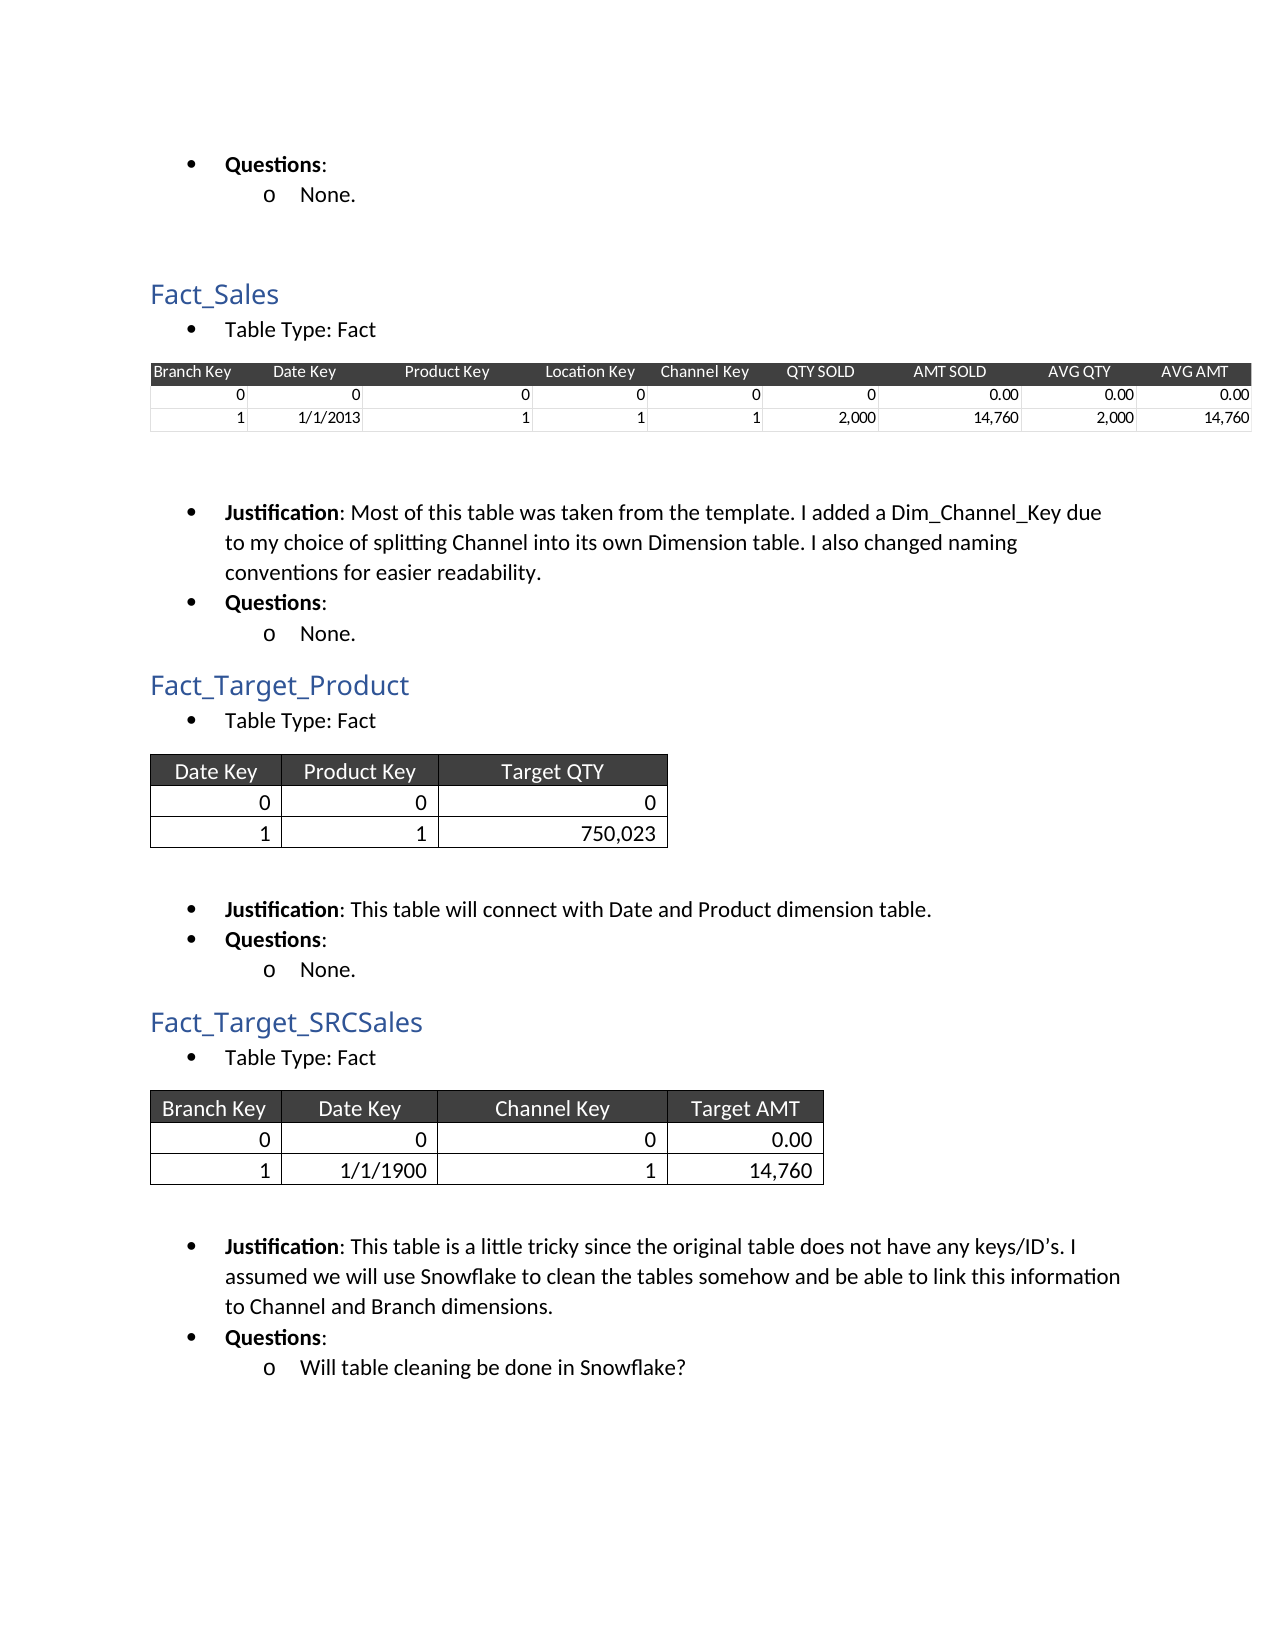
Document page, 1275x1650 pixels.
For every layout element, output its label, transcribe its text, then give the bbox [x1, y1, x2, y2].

list Justification: Most of this table was taken from the template. I added a Dim_Channel_Key due to my choice of splitting Channel into its own Dimension table. I also changed naming conventions for easier readability. [187, 498, 1125, 586]
table_header Date Key [282, 1091, 437, 1122]
list None. [262, 180, 1125, 209]
table_header Date Key [151, 755, 281, 785]
table_header Channel Key [438, 1091, 667, 1122]
list Justification: This table is a little tricky since the original table does not have any keys/ID’s. I assumed we will use Snowflake to clean the tables somehow and be able to link this information to Channel and Branch dimensions. [187, 1232, 1125, 1321]
table_cell 0 [282, 1123, 437, 1153]
table_cell 0 [282, 786, 438, 816]
list None. [262, 956, 1125, 985]
table_cell 750,023 [439, 817, 667, 847]
list Table Type: Fact [187, 707, 1125, 735]
table_cell 0 [439, 786, 667, 816]
table_header Target QTY [439, 755, 667, 785]
list Questions: [187, 588, 1125, 617]
subtitle Fact_Target_SRCSales [150, 1004, 1125, 1041]
table_cell 1 [282, 817, 438, 847]
table_cell 1 [151, 817, 281, 847]
subtitle Fact_Sales [150, 275, 1125, 312]
table_header Target AMT [668, 1091, 823, 1122]
list Questions: [187, 150, 1125, 178]
list Questions: [187, 1323, 1125, 1351]
table_cell 0 [151, 1123, 281, 1153]
list Justification: This table will connect with Date and Product dimension table. [187, 895, 1125, 923]
table_cell 0.00 [668, 1123, 823, 1153]
table_cell 0 [151, 786, 281, 816]
list Table Type: Fact [187, 315, 1125, 343]
list None. [262, 619, 1125, 648]
list Table Type: Fact [187, 1043, 1125, 1072]
table_cell 1 [438, 1154, 667, 1184]
list Will table cleaning be done in Snowflake? [262, 1353, 1125, 1382]
table_cell 1/1/1900 [282, 1154, 437, 1184]
table_cell 0 [438, 1123, 667, 1153]
list Questions: [187, 925, 1125, 953]
subtitle Fact_Target_Product [150, 667, 1125, 704]
table_cell 14,760 [668, 1154, 823, 1184]
table_header Branch Key [151, 1091, 281, 1122]
table_header Product Key [282, 755, 438, 785]
table_cell 1 [151, 1154, 281, 1184]
